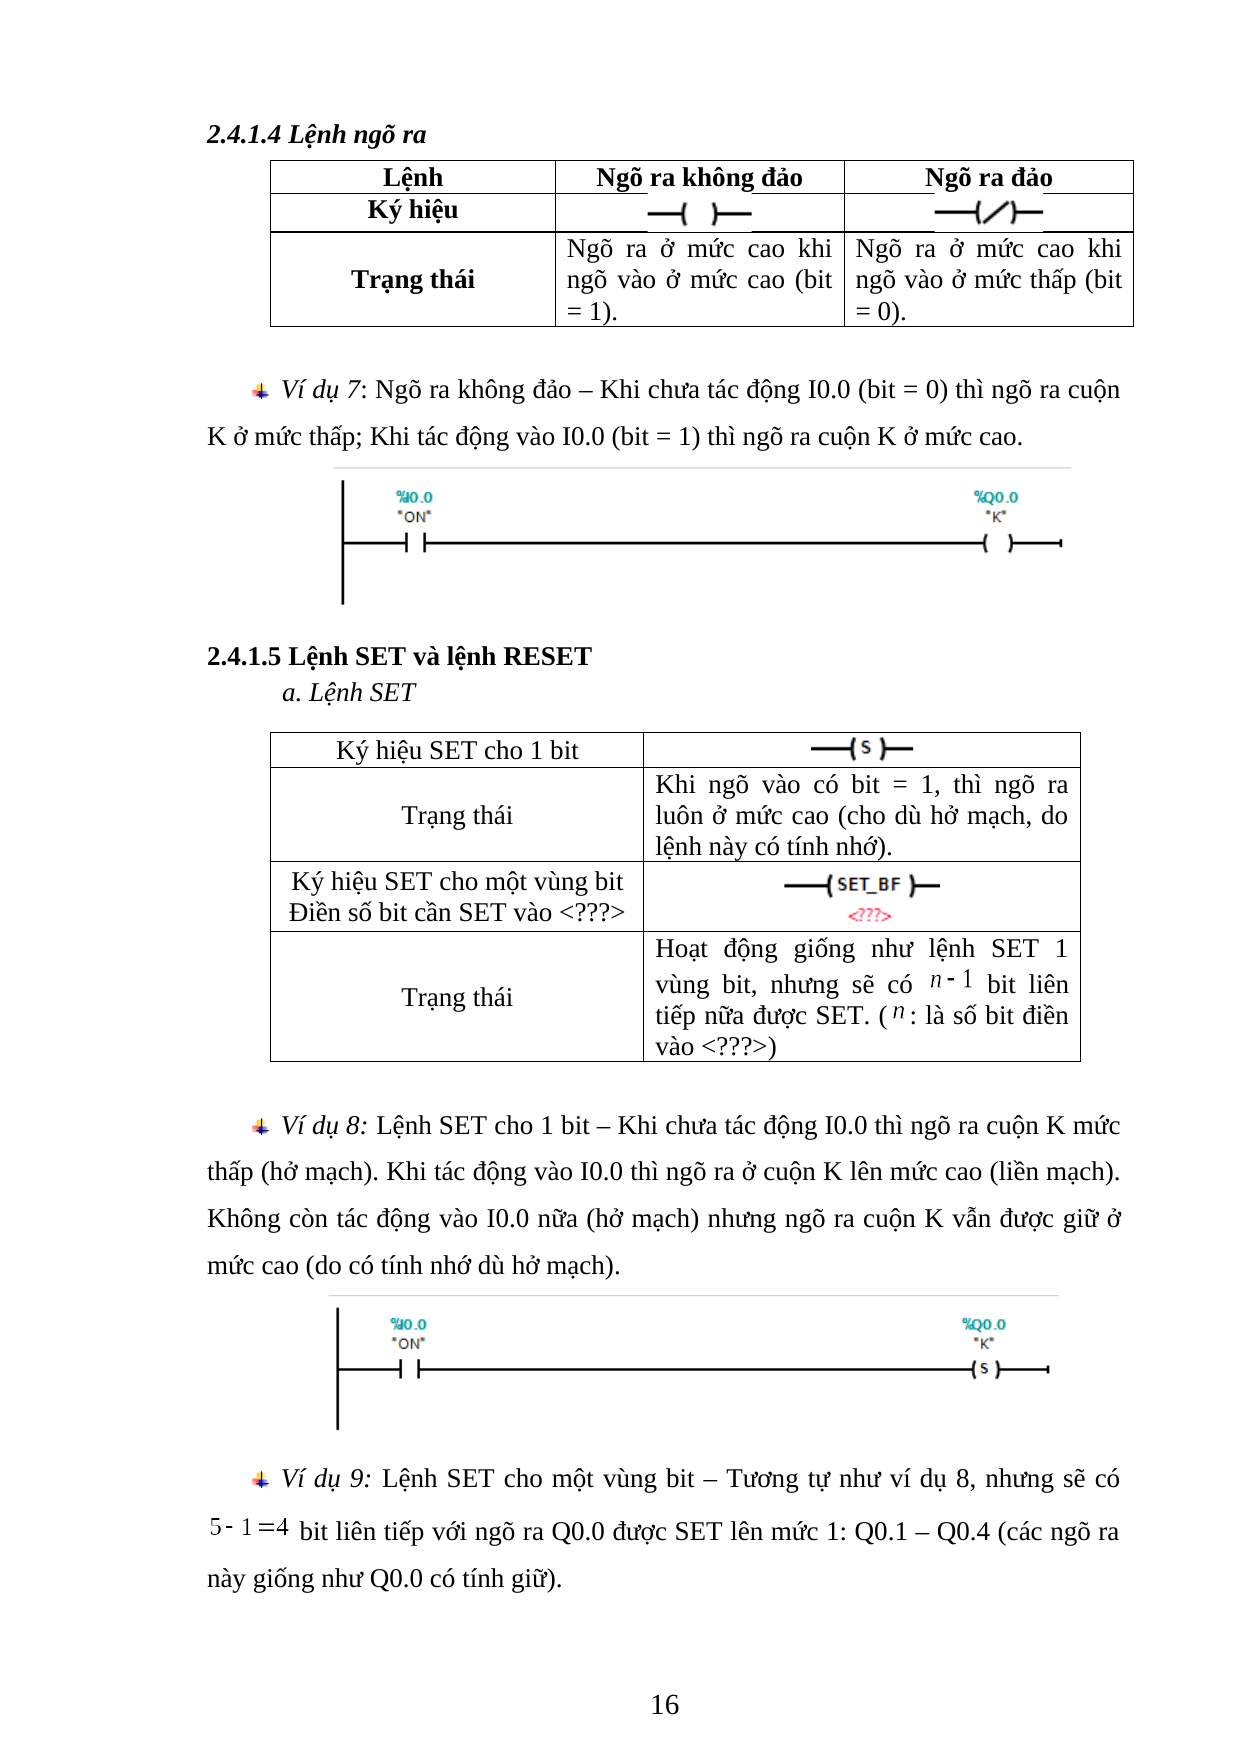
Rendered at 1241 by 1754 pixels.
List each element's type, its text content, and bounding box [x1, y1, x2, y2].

table_cell [752, 194, 844, 231]
table_cell Trạng thái [271, 768, 643, 861]
list Ví dụ 9: Lệnh SET cho một vùng bit – Tương tự như ví dụ 8, nhưng sẽ có bit liên tiếp với ngõ ra Q0.0 được SET lên mức 1: Q0.1 – Q0.4 (các ngõ ra này giống như Q0.0 có tính giữ). [207, 1460, 1122, 1591]
picture [647, 193, 752, 232]
table_cell Trạng thái [271, 932, 643, 1061]
table_cell Hoạt động giống như lệnh SET 1 vùng bit, nhưng sẽ có bit liên tiếp nữa được SET. (: là số bit điền vào <???>) [644, 932, 1080, 1061]
table_header Lệnh [271, 161, 555, 192]
list Ví dụ 8: Lệnh SET cho 1 bit – Khi chưa tác động I0.0 thì ngõ ra cuộn K mức thấp (hở mạch). Khi tác động vào I0.0 thì ngõ ra ở cuộn K lên mức cao (liền mạch). Không còn tác động vào I0.0 nữa (hở mạch) nhưng ngõ ra cuộn K vẫn được giữ ở mức cao (do có tính nhớ dù hở mạch). [207, 1109, 1122, 1280]
subtitle 2.4.1.5 Lệnh SET và lệnh RESET [207, 640, 1122, 671]
table_cell Ngõ ra ở mức cao khi ngõ vào ở mức thấp (bit = 0). [845, 233, 1133, 326]
table_cell Ký hiệu SET cho một vùng bit Điền số bit cần SET vào <???> [271, 862, 643, 931]
subtitle 2.4.1.4 Lệnh ngõ ra [207, 118, 1122, 149]
picture [330, 467, 1074, 614]
table_cell [845, 194, 934, 231]
table_header [644, 733, 1080, 767]
text a. Lệnh SET [282, 676, 1122, 707]
picture [252, 1470, 269, 1488]
table_cell [556, 194, 647, 231]
table_cell [1044, 194, 1133, 231]
list Ví dụ 7: Ngõ ra không đảo – Khi chưa tác động I0.0 (bit = 0) thì ngõ ra cuộn K ở mức thấp; Khi tác động vào I0.0 (bit = 1) thì ngõ ra cuộn K ở mức cao. [207, 374, 1122, 451]
table_header Ký hiệu SET cho 1 bit [271, 733, 643, 767]
table_header Ngõ ra đảo [845, 161, 1133, 192]
picture [252, 1117, 269, 1135]
table_cell Ngõ ra ở mức cao khi ngõ vào ở mức cao (bit = 1). [556, 233, 844, 326]
table_cell Ký hiệu [271, 194, 555, 231]
table_cell [644, 862, 784, 931]
picture [811, 733, 914, 765]
picture [252, 382, 269, 399]
table_cell [940, 862, 1080, 931]
picture [325, 1295, 1079, 1434]
table_cell Trạng thái [271, 233, 555, 326]
picture [784, 862, 940, 931]
table_cell Khi ngõ vào có bit = 1, thì ngõ ra luôn ở mức cao (cho dù hở mạch, do lệnh này có tính nhớ). [644, 768, 1080, 861]
picture [934, 193, 1044, 232]
table_header Ngõ ra không đảo [556, 161, 844, 192]
